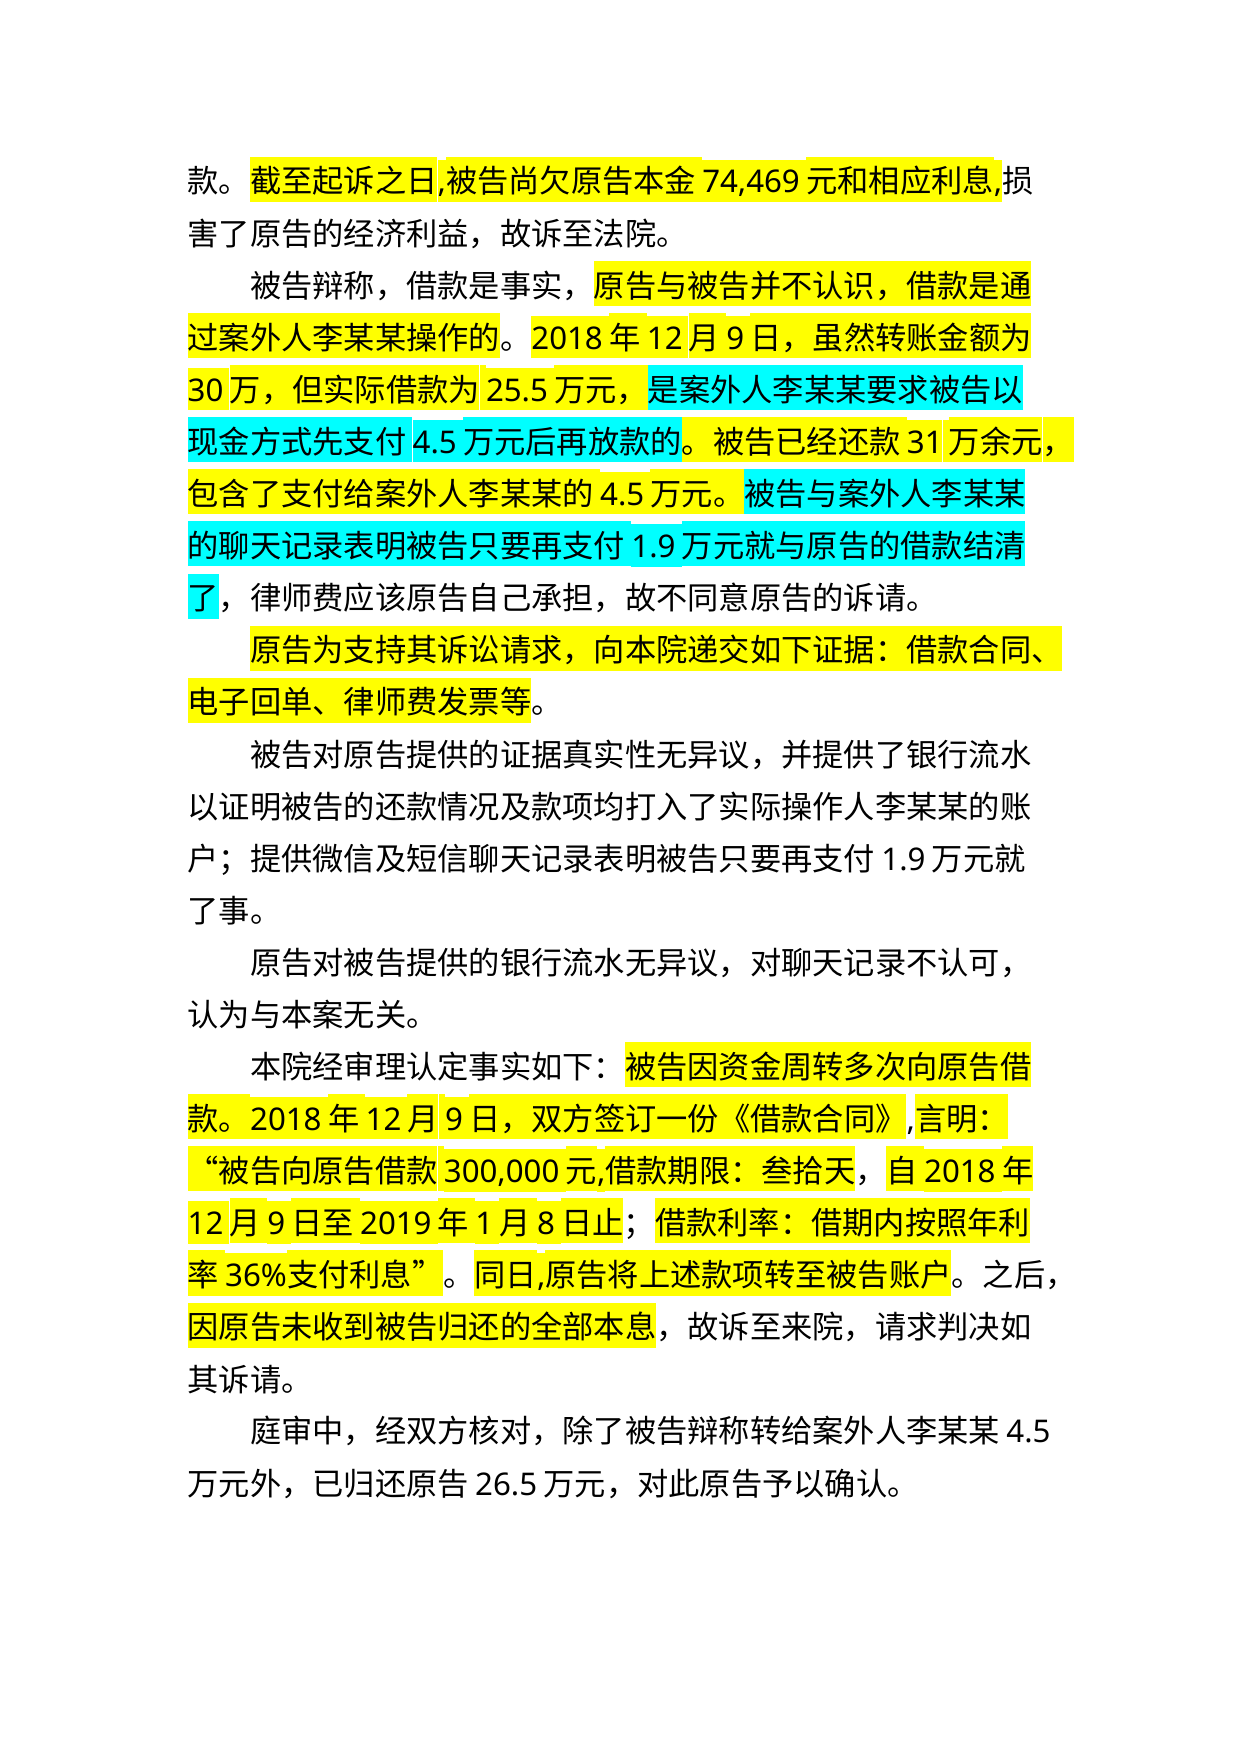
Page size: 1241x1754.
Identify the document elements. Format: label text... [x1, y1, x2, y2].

text 被告对原告提供的证据真实性无异议，并提供了银行流水以证明被告的还款情况及款项均打入了实际操作人李某某的账户；提供微信及短信聊天记录表明被告只要再支付1.9万元就了事。 [187, 723, 1053, 931]
text 被告辩称，借款是事实，原告与被告并不认识，借款是通过案外人李某某操作的。2018年12月9日，虽然转账金额为30万，但实际借款为25.5万元，是案外人李某某要求被告以现金方式先支付4.5万元后再放款的。被告已经还款31万余元，包含了支付给案外人李某某的4.5万元。被告与案外人李某某的聊天记录表明被告只要再支付1.9万元就与原告的借款结清了，律师费应该原告自己承担，故不同意原告的诉请。 [187, 254, 1053, 619]
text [187, 150, 1053, 254]
text 原告对被告提供的银行流水无异议，对聊天记录不认可，认为与本案无关。 [187, 931, 1053, 1035]
text 庭审中，经双方核对，除了被告辩称转给案外人李某某4.5万元外，已归还原告26.5万元，对此原告予以确认。 [187, 1400, 1053, 1504]
text 本院经审理认定事实如下：被告因资金周转多次向原告借款。2018年12月9日，双方签订一份《借款合同》,言明：“被告向原告借款300,000元,借款期限：叁拾天，自2018年12月9日至2019年1月8日止；借款利率：借期内按照年利率36%支付利息”。同日,原告将上述款项转至被告账户。之后，因原告未收到被告归还的全部本息，故诉至来院，请求判决如其诉请。 [187, 1035, 1053, 1400]
text 原告为支持其诉讼请求，向本院递交如下证据：借款合同、电子回单、律师费发票等。 [187, 619, 1053, 723]
